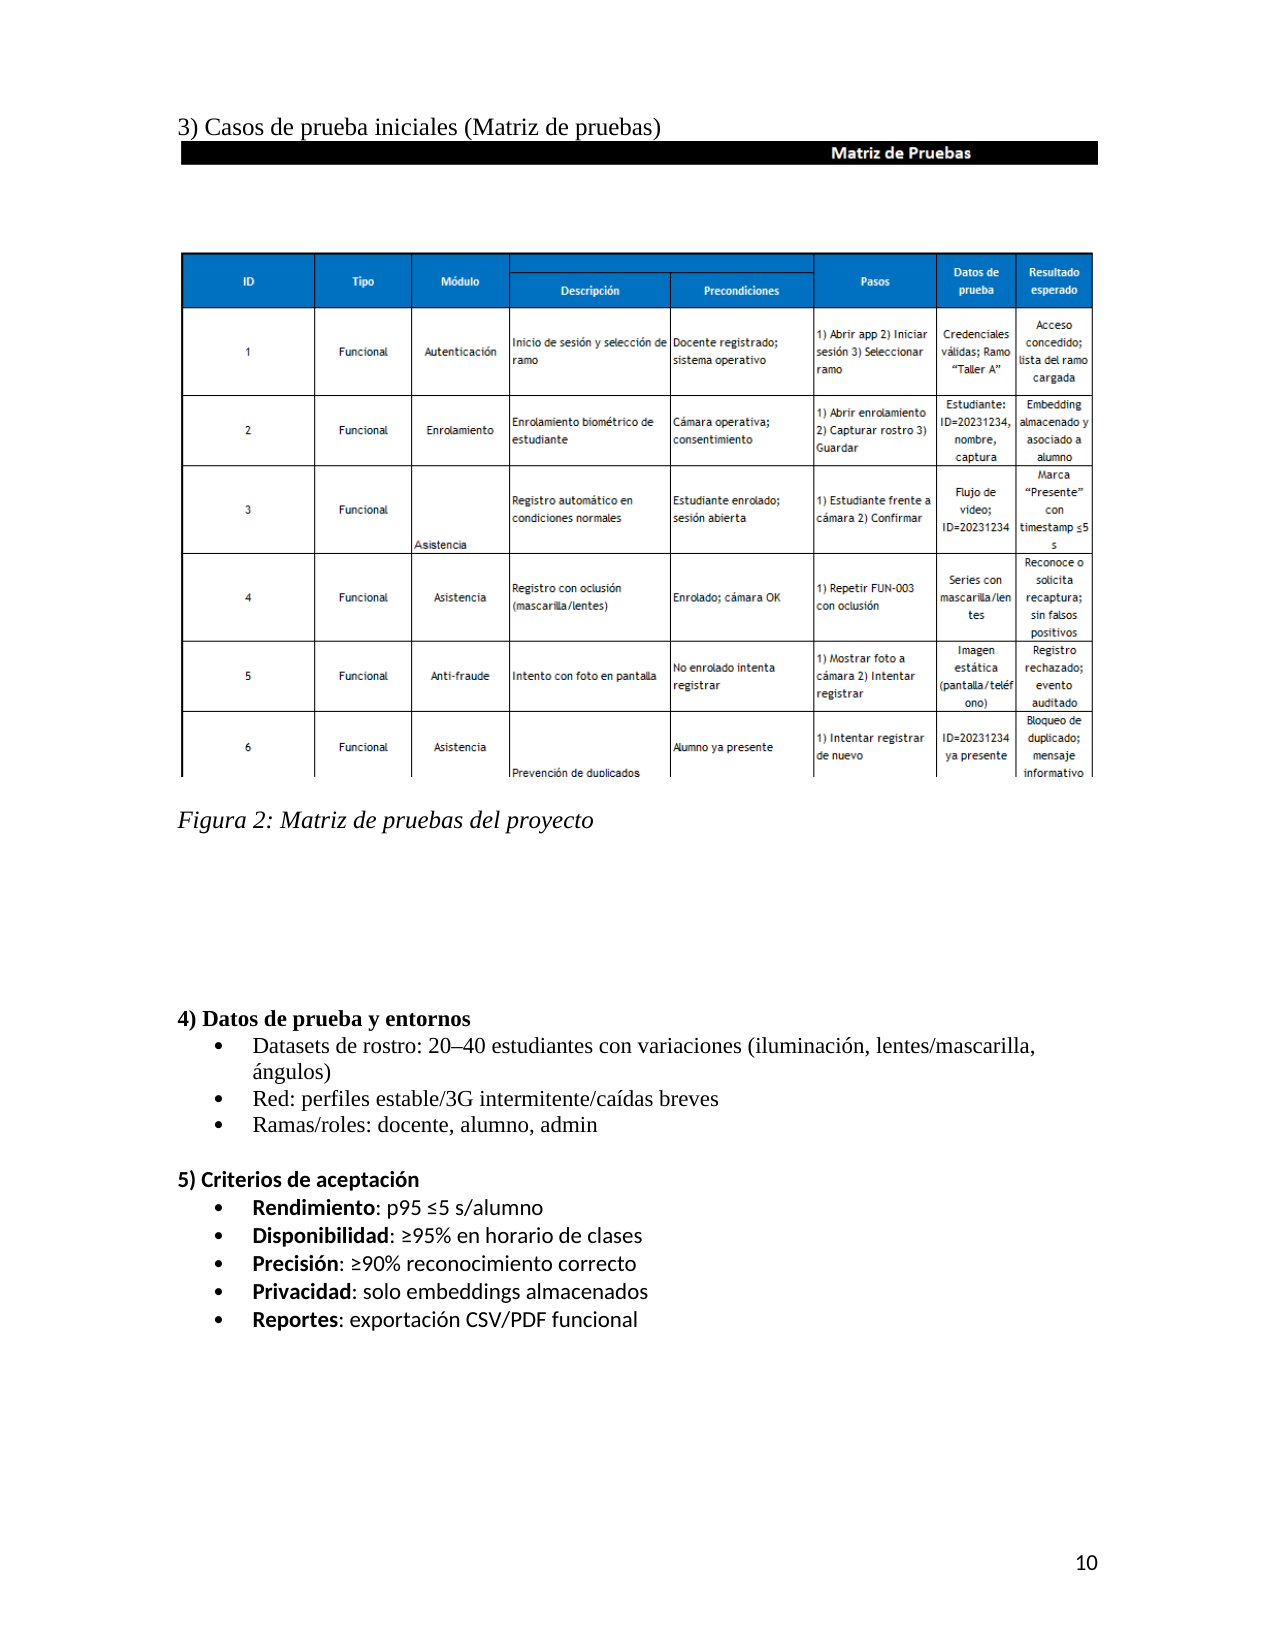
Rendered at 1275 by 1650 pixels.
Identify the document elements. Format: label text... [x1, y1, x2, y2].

list Precisión: ≥90% reconocimiento correcto [215, 1249, 1098, 1277]
list Datasets de rostro: 20–40 estudiantes con variaciones (iluminación, lentes/mascarilla, ángulos) [215, 1032, 1098, 1084]
list Disponibilidad: ≥95% en horario de clases [215, 1221, 1098, 1249]
text Figura 2: Matriz de pruebas del proyecto [177, 806, 1098, 834]
list Rendimiento: p95 ≤5 s/alumno [215, 1193, 1098, 1221]
list Privacidad: solo embeddings almacenados [215, 1277, 1098, 1305]
list Red: perfiles estable/3G intermitente/caídas breves [215, 1084, 1098, 1111]
text 4) Datos de prueba y entornos [177, 1006, 1098, 1032]
list Ramas/roles: docente, alumno, admin [215, 1111, 1098, 1137]
text 5) Criterios de aceptación [177, 1165, 1098, 1193]
text 3) Casos de prueba iniciales (Matriz de pruebas) [177, 112, 1098, 141]
list Reportes: exportación CSV/PDF funcional [215, 1305, 1098, 1333]
picture [177, 141, 1098, 777]
